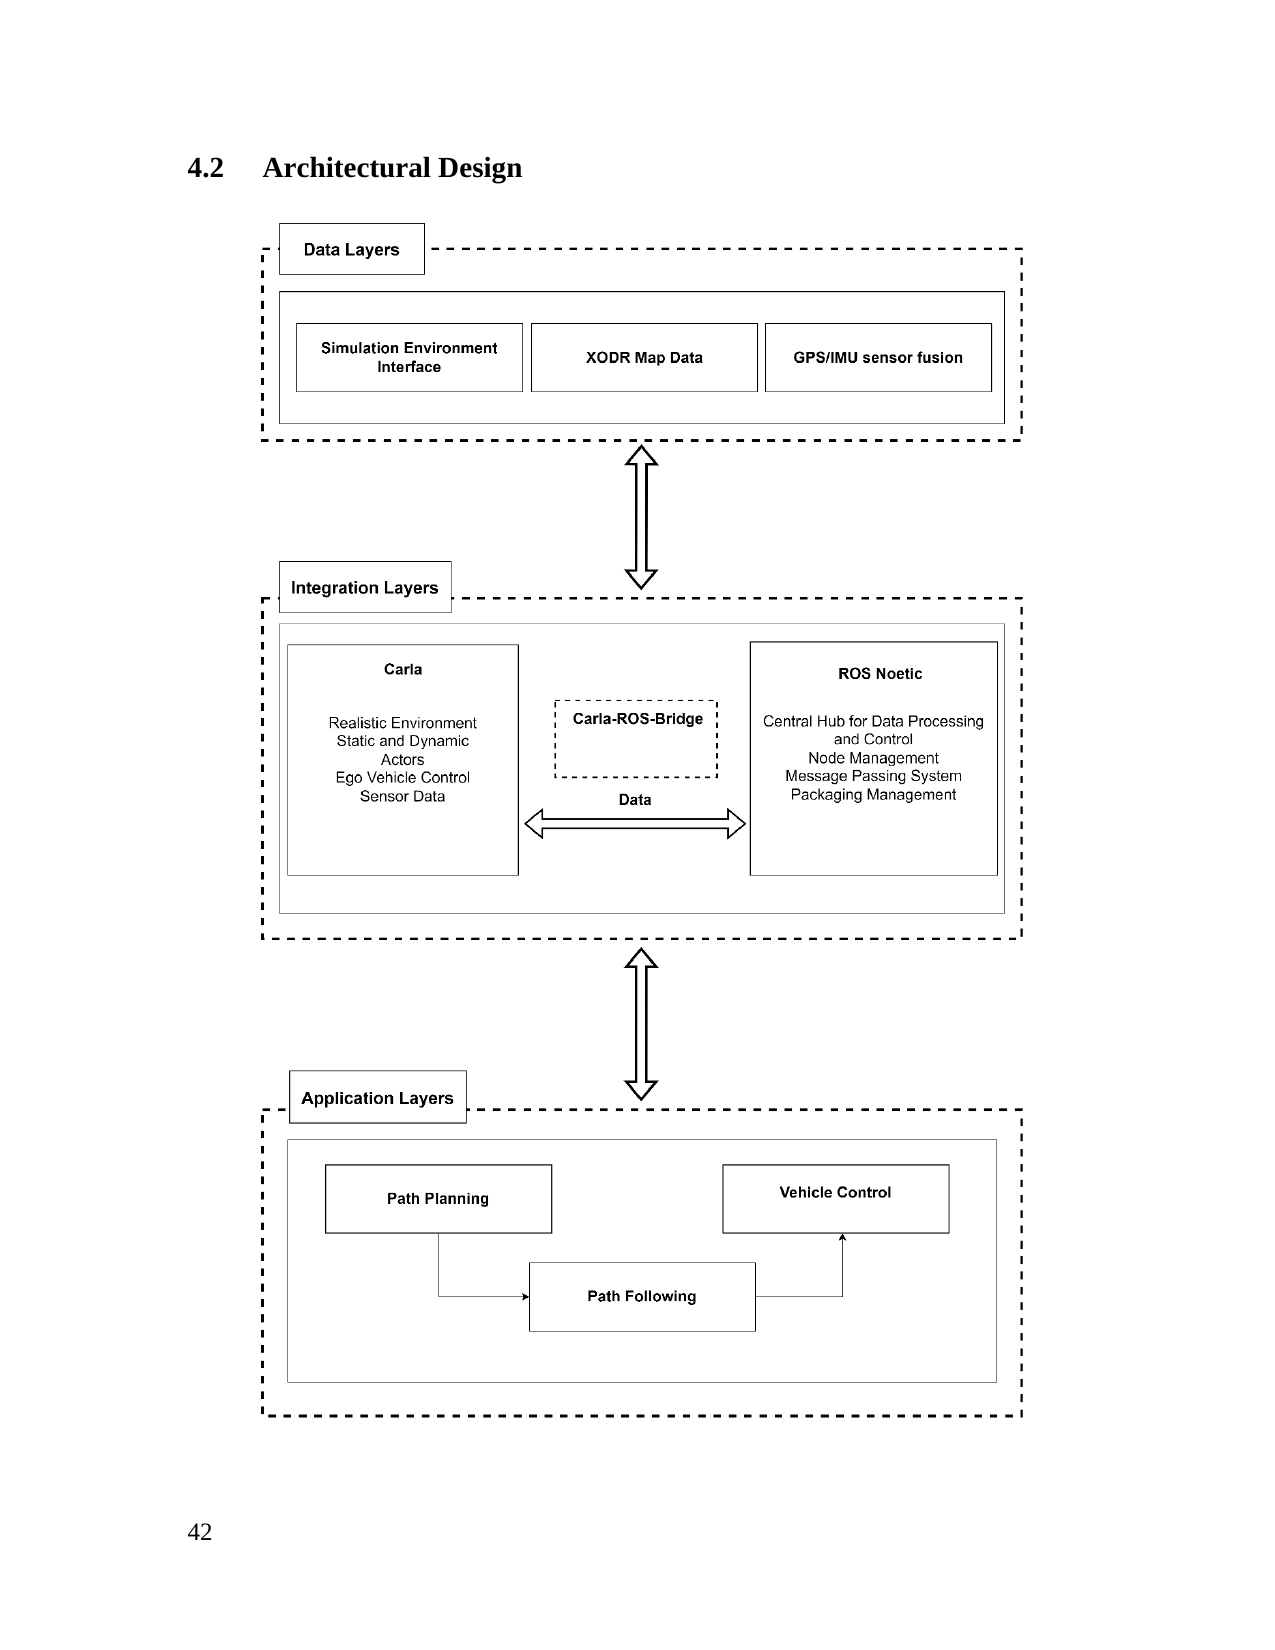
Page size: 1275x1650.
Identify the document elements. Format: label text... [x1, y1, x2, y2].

subtitle Architectural Design [187, 150, 1087, 183]
picture [202, 206, 1089, 1442]
